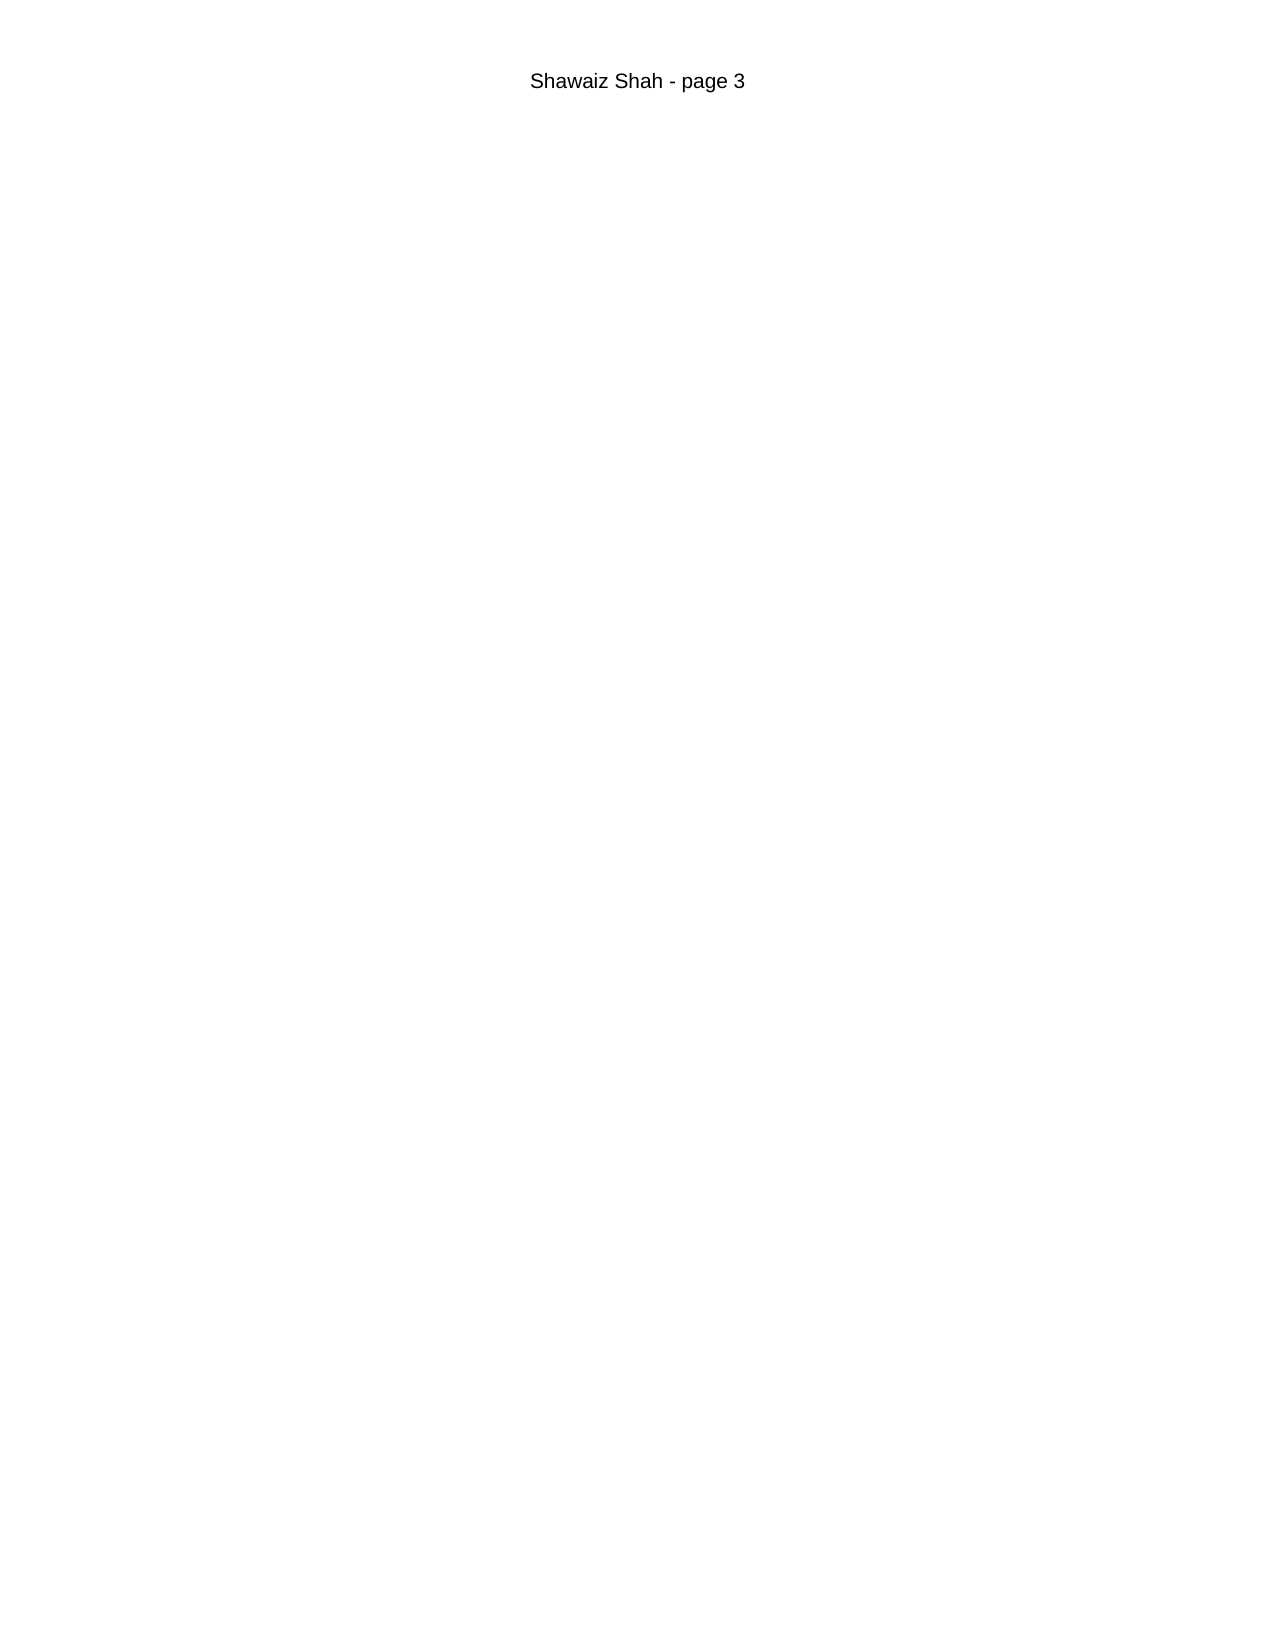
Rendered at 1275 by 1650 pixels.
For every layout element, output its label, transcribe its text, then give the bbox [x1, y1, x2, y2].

text Shawaiz Shah - page 3 [100, 65, 745, 94]
